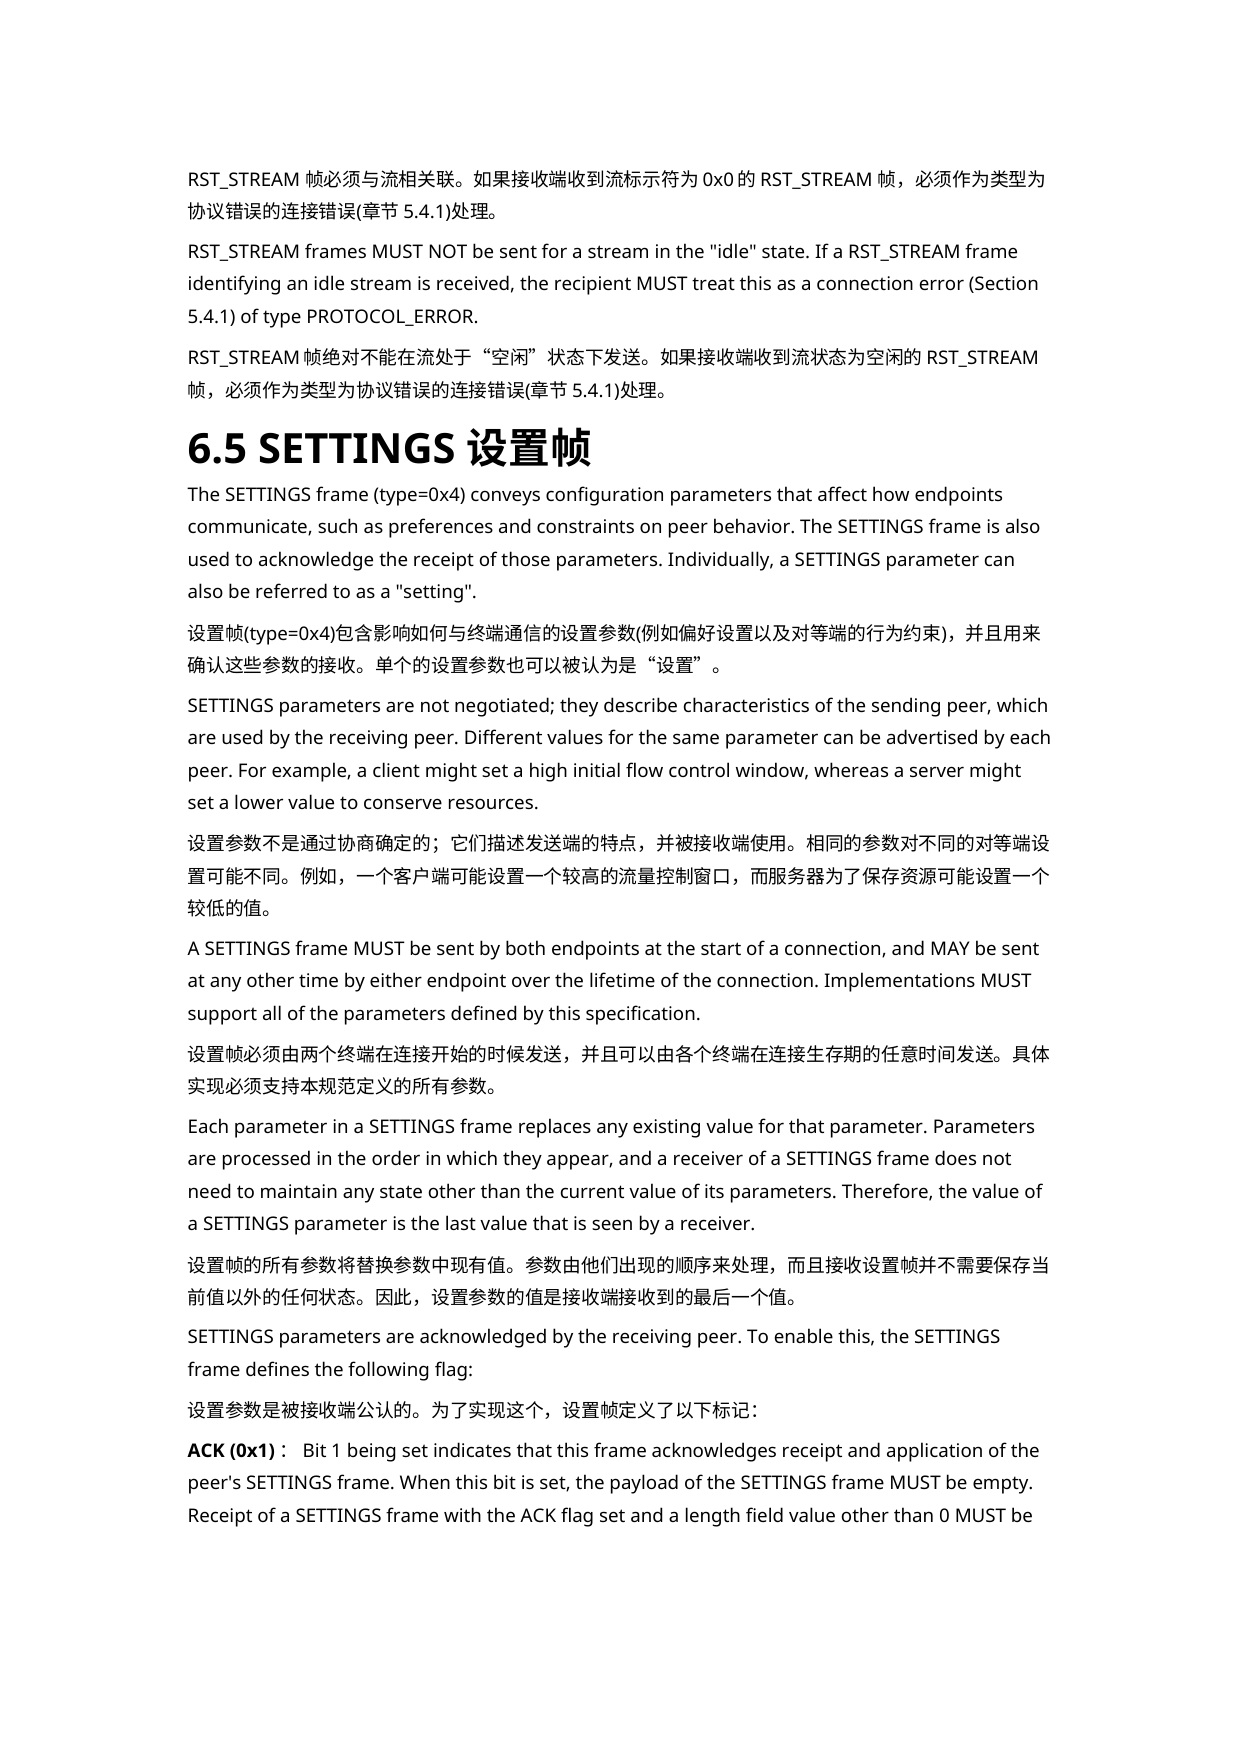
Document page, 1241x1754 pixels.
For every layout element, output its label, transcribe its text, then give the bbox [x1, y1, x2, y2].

text RST_STREAM frames MUST NOT be sent for a stream in the "idle" state. If a RST_STREAM frame identifying an idle stream is received, the recipient MUST treat this as a connection error (Section 5.4.1) of type PROTOCOL_ERROR. [187, 235, 1053, 332]
text A SETTINGS frame MUST be sent by both endpoints at the start of a connection, and MAY be sent at any other time by either endpoint over the lifetime of the connection. Implementations MUST support all of the parameters defined by this specification. [187, 932, 1053, 1029]
text 设置参数是被接收端公认的。为了实现这个，设置帧定义了以下标记： [187, 1393, 1053, 1426]
text 设置帧(type=0x4)包含影响如何与终端通信的设置参数(例如偏好设置以及对等端的行为约束)，并且用来确认这些参数的接收。单个的设置参数也可以被认为是“设置”。 [187, 616, 1053, 681]
text RST_STREAM 帧必须与流相关联。如果接收端收到流标示符为0x0的RST_STREAM 帧，必须作为类型为协议错误的连接错误(章节5.4.1)处理。 [187, 162, 1053, 227]
text 6.5 SETTINGS 设置帧 [187, 413, 1053, 478]
text 设置帧的所有参数将替换参数中现有值。参数由他们出现的顺序来处理，而且接收设置帧并不需要保存当前值以外的任何状态。因此，设置参数的值是接收端接收到的最后一个值。 [187, 1248, 1053, 1313]
text SETTINGS parameters are acknowledged by the receiving peer. To enable this, the SETTINGS frame defines the following flag: [187, 1320, 1053, 1385]
text The SETTINGS frame (type=0x4) conveys configuration parameters that affect how endpoints communicate, such as preferences and constraints on peer behavior. The SETTINGS frame is also used to acknowledge the receipt of those parameters. Individually, a SETTINGS parameter can also be referred to as a "setting". [187, 478, 1053, 608]
text Each parameter in a SETTINGS frame replaces any existing value for that parameter. Parameters are processed in the order in which they appear, and a receiver of a SETTINGS frame does not need to maintain any state other than the current value of its parameters. Therefore, the value of a SETTINGS parameter is the last value that is seen by a receiver. [187, 1110, 1053, 1240]
text 设置参数不是通过协商确定的；它们描述发送端的特点，并被接收端使用。相同的参数对不同的对等端设置可能不同。例如，一个客户端可能设置一个较高的流量控制窗口，而服务器为了保存资源可能设置一个较低的值。 [187, 826, 1053, 924]
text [187, 1433, 1053, 1531]
text 设置帧必须由两个终端在连接开始的时候发送，并且可以由各个终端在连接生存期的任意时间发送。具体实现必须支持本规范定义的所有参数。 [187, 1037, 1053, 1102]
text RST_STREAM帧绝对不能在流处于“空闲”状态下发送。如果接收端收到流状态为空闲的RST_STREAM帧，必须作为类型为协议错误的连接错误(章节5.4.1)处理。 [187, 340, 1053, 405]
text SETTINGS parameters are not negotiated; they describe characteristics of the sending peer, which are used by the receiving peer. Different values for the same parameter can be advertised by each peer. For example, a client might set a high initial flow control window, whereas a server might set a lower value to conserve resources. [187, 688, 1053, 818]
